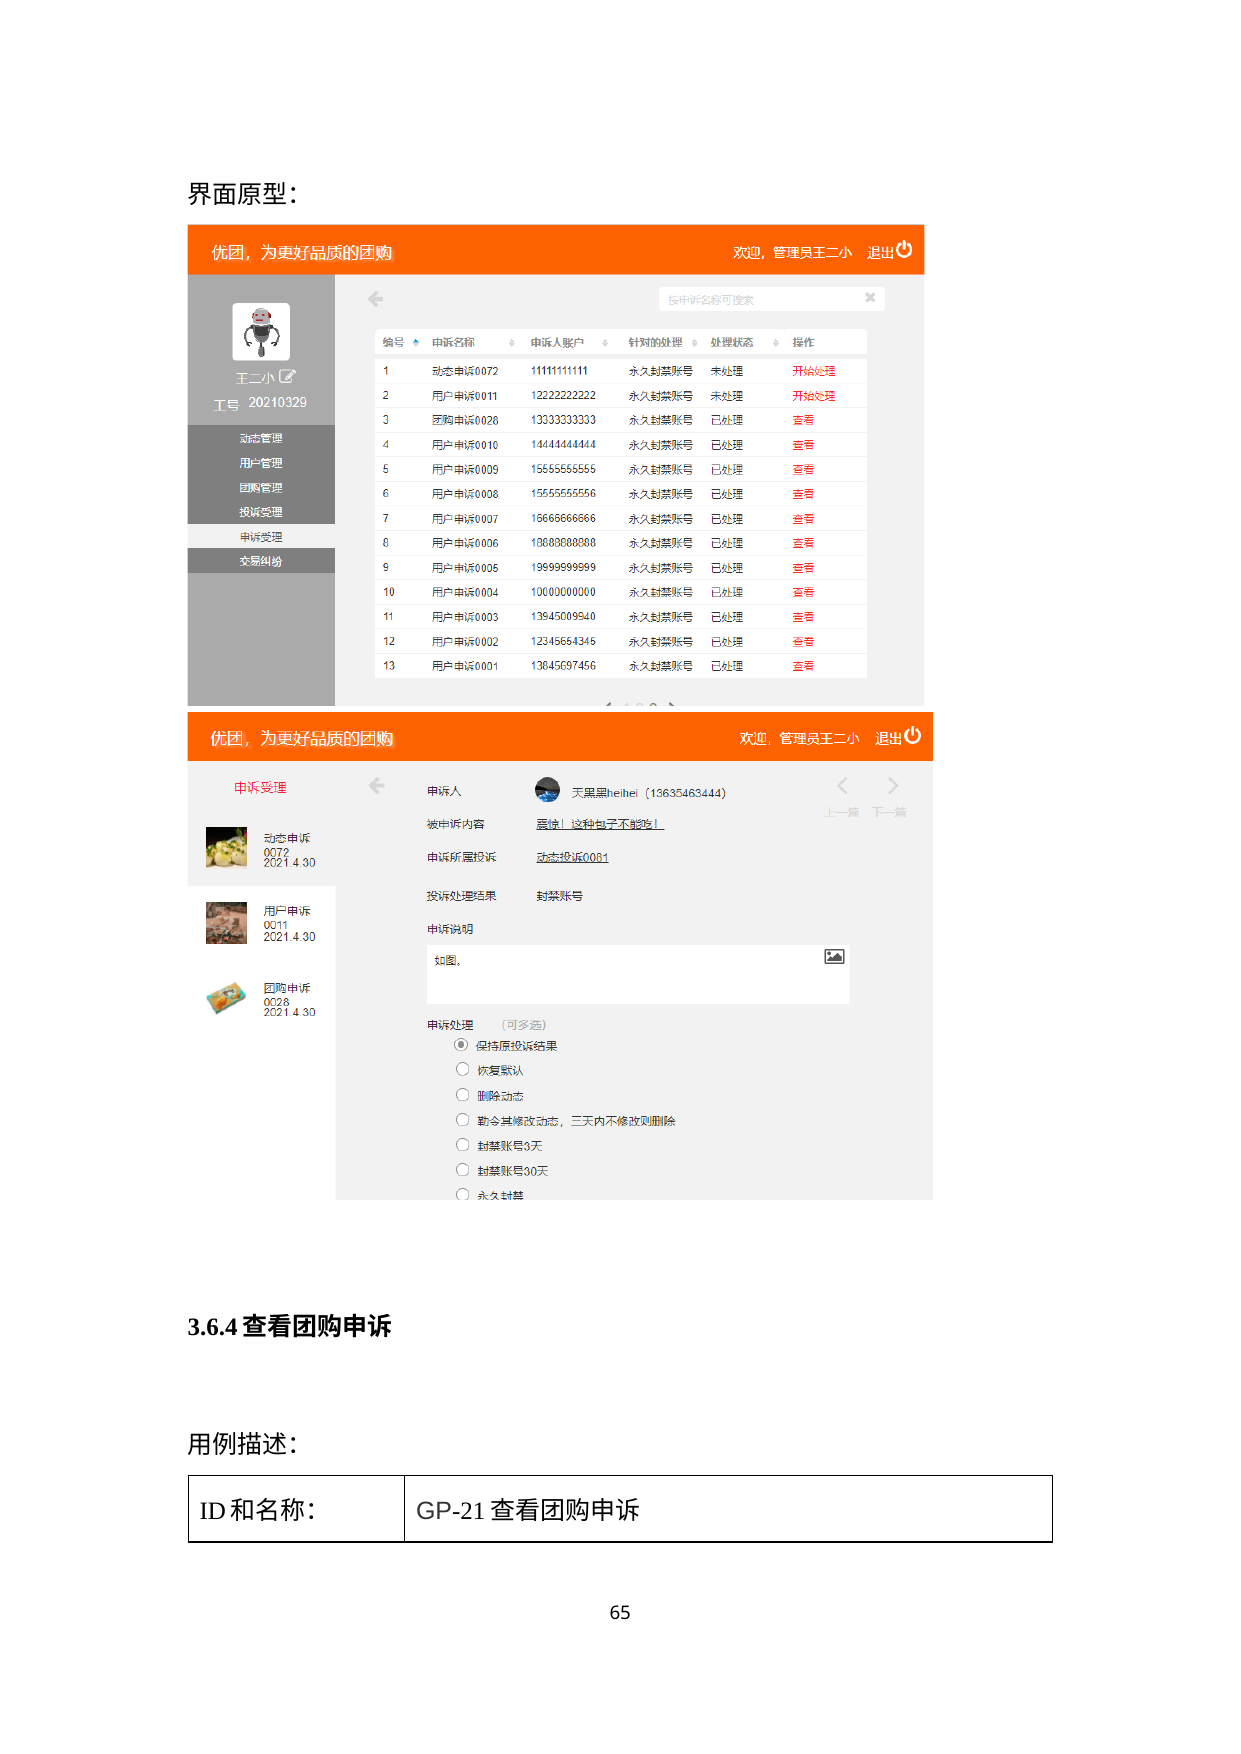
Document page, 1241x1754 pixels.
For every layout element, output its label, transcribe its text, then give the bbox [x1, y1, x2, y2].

text 用例描述： [187, 1410, 1053, 1475]
table_header GP-21查看团购申诉 [405, 1476, 1052, 1541]
text 界面原型： [187, 160, 1053, 225]
picture [187, 224, 925, 706]
picture [187, 712, 933, 1200]
table_header ID和名称： [189, 1476, 404, 1541]
subtitle 3.6.4查看团购申诉 [187, 1292, 1053, 1357]
